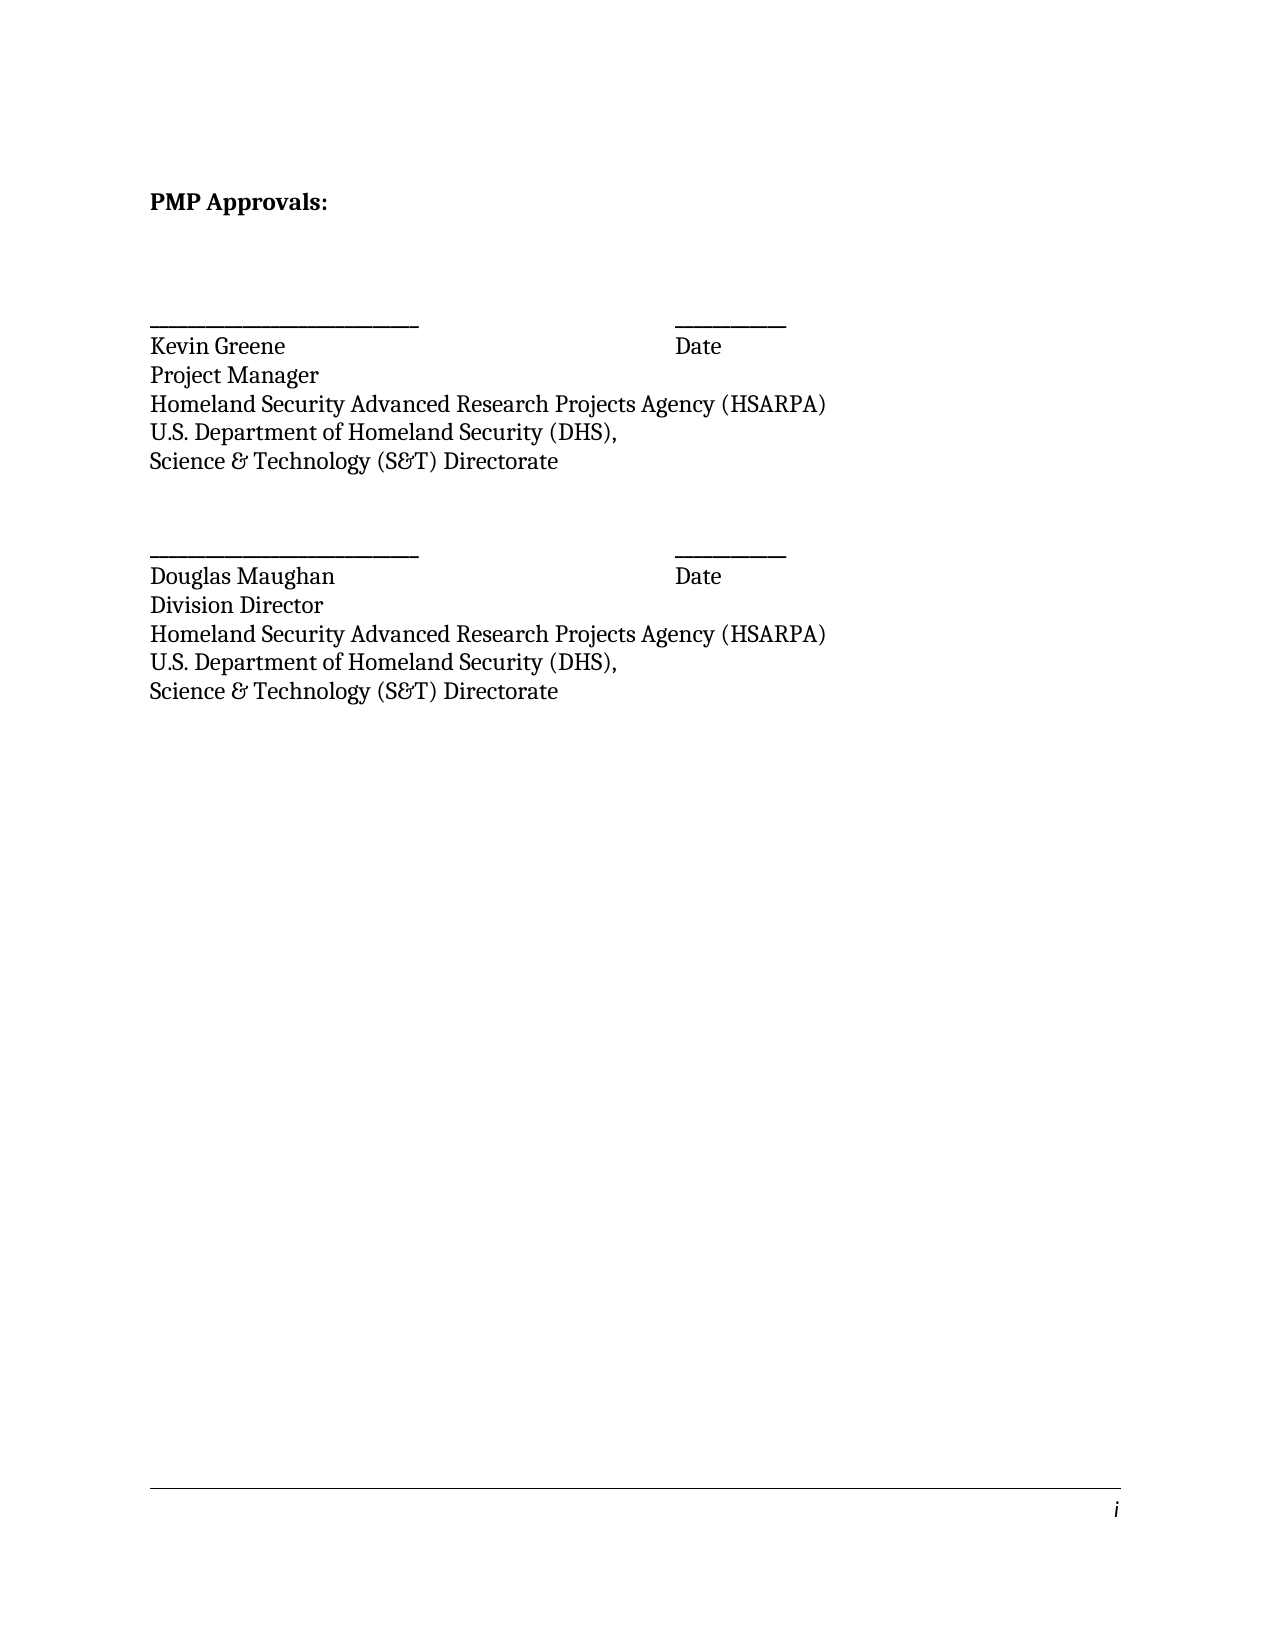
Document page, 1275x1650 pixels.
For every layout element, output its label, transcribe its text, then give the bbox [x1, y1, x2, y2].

text Kevin Greene Date [150, 332, 1275, 361]
text Douglas Maughan Date [150, 562, 1275, 591]
text Project Manager [150, 361, 1275, 389]
text Homeland Security Advanced Research Projects Agency (HSARPA) [150, 389, 1275, 418]
text _____________________________ ____________ [150, 303, 1275, 332]
text U.S. Department of Homeland Security (DHS), [150, 648, 1275, 677]
text Science & Technology (S&T) Directorate [150, 677, 1275, 706]
text Science & Technology (S&T) Directorate [150, 447, 1275, 476]
text PMP Approvals: [150, 188, 1275, 217]
text U.S. Department of Homeland Security (DHS), [150, 418, 1275, 447]
text _____________________________ ____________ [150, 533, 1275, 562]
text Homeland Security Advanced Research Projects Agency (HSARPA) [150, 619, 1275, 648]
text Division Director [150, 591, 1275, 619]
